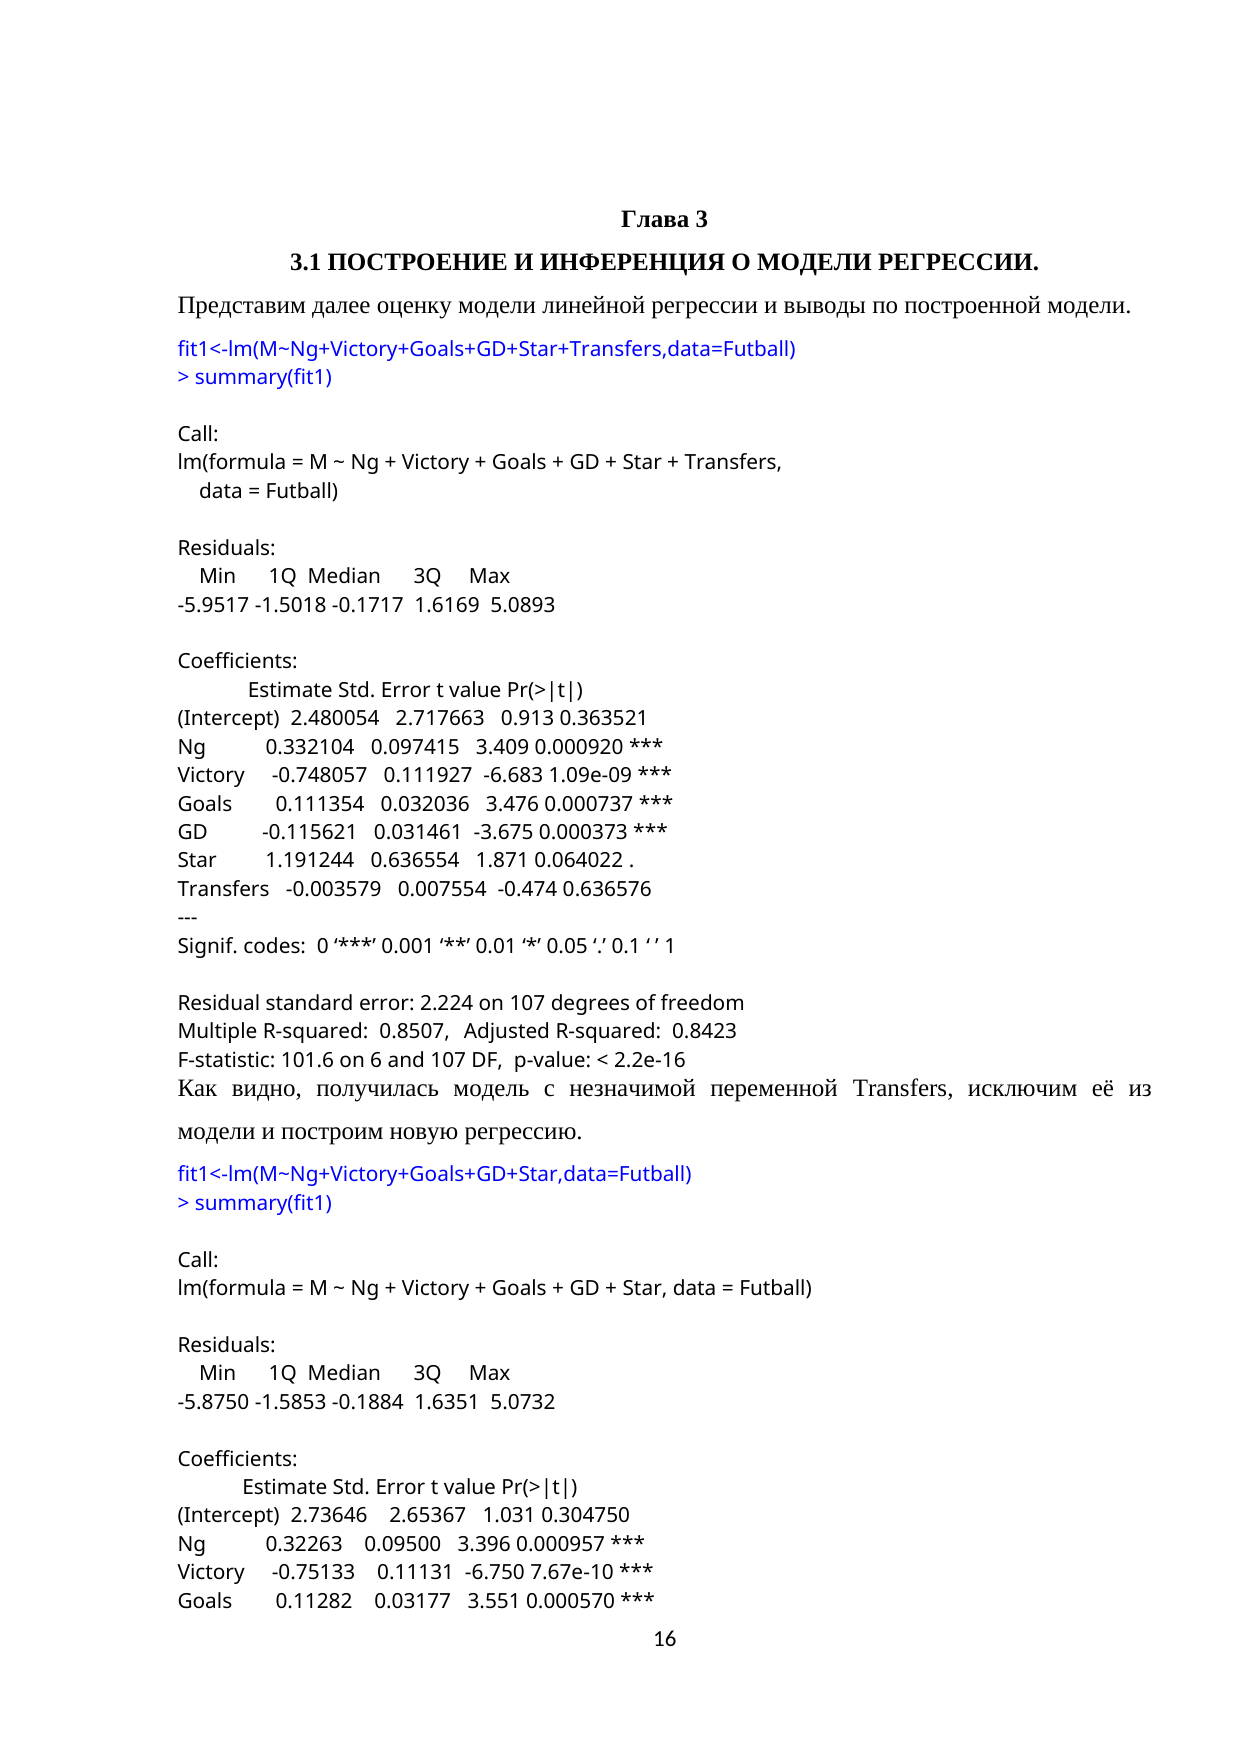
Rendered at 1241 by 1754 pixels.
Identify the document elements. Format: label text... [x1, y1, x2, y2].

text GD -0.115621 0.031461 -3.675 0.000373 *** [177, 817, 1152, 846]
text 3.1 ПОСТРОЕНИЕ И ИНФЕРЕНЦИЯ О МОДЕЛИ РЕГРЕССИИ. [177, 247, 1152, 276]
text Min 1Q Median 3Q Max [177, 1358, 1152, 1387]
text Residuals: [177, 533, 1152, 561]
text Представим далее оценку модели линейной регрессии и выводы по построенной модели. [177, 291, 1152, 319]
text Ng 0.32263 0.09500 3.396 0.000957 *** [177, 1529, 1152, 1557]
text Transfers -0.003579 0.007554 -0.474 0.636576 [177, 874, 1152, 902]
text Coefficients: [177, 1444, 1152, 1472]
text fit1<-lm(M~Ng+Victory+Goals+GD+Star+Transfers,data=Futball) [177, 334, 1152, 362]
text lm(formula = M ~ Ng + Victory + Goals + GD + Star + Transfers, [177, 447, 1152, 476]
text data = Futball) [177, 476, 1152, 504]
text Residuals: [177, 1330, 1152, 1358]
text Residual standard error: 2.224 on 107 degrees of freedom [177, 988, 1152, 1016]
text Глава 3 [177, 204, 1152, 233]
text Как видно, получилась модель с незначимой переменной Transfers, исключим её из модели и построим новую регрессию. [177, 1073, 1152, 1145]
text Call: [177, 419, 1152, 447]
text --- [177, 902, 1152, 931]
text Ng 0.332104 0.097415 3.409 0.000920 *** [177, 732, 1152, 760]
text Call: [177, 1245, 1152, 1273]
text Goals 0.11282 0.03177 3.551 0.000570 *** [177, 1586, 1152, 1614]
text Estimate Std. Error t value Pr(>|t|) [177, 1472, 1152, 1501]
text Signif. codes: 0 ‘***’ 0.001 ‘**’ 0.01 ‘*’ 0.05 ‘.’ 0.1 ‘ ’ 1 [177, 931, 1152, 959]
text Min 1Q Median 3Q Max [177, 561, 1152, 590]
text Estimate Std. Error t value Pr(>|t|) [177, 675, 1152, 703]
text (Intercept) 2.73646 2.65367 1.031 0.304750 [177, 1501, 1152, 1529]
text Victory -0.748057 0.111927 -6.683 1.09e-09 *** [177, 760, 1152, 789]
text Goals 0.111354 0.032036 3.476 0.000737 *** [177, 789, 1152, 817]
text -5.8750 -1.5853 -0.1884 1.6351 5.0732 [177, 1387, 1152, 1415]
text Coefficients: [177, 647, 1152, 675]
text fit1<-lm(M~Ng+Victory+Goals+GD+Star,data=Futball) [177, 1159, 1152, 1188]
text lm(formula = M ~ Ng + Victory + Goals + GD + Star, data = Futball) [177, 1273, 1152, 1302]
text Star 1.191244 0.636554 1.871 0.064022 . [177, 846, 1152, 874]
text Multiple R-squared: 0.8507, Adjusted R-squared: 0.8423 [177, 1016, 1152, 1045]
text > summary(fit1) [177, 362, 1152, 391]
text Victory -0.75133 0.11131 -6.750 7.67e-10 *** [177, 1557, 1152, 1586]
text (Intercept) 2.480054 2.717663 0.913 0.363521 [177, 703, 1152, 732]
text > summary(fit1) [177, 1188, 1152, 1216]
text -5.9517 -1.5018 -0.1717 1.6169 5.0893 [177, 590, 1152, 618]
text F-statistic: 101.6 on 6 and 107 DF, p-value: < 2.2e-16 [177, 1045, 1152, 1073]
